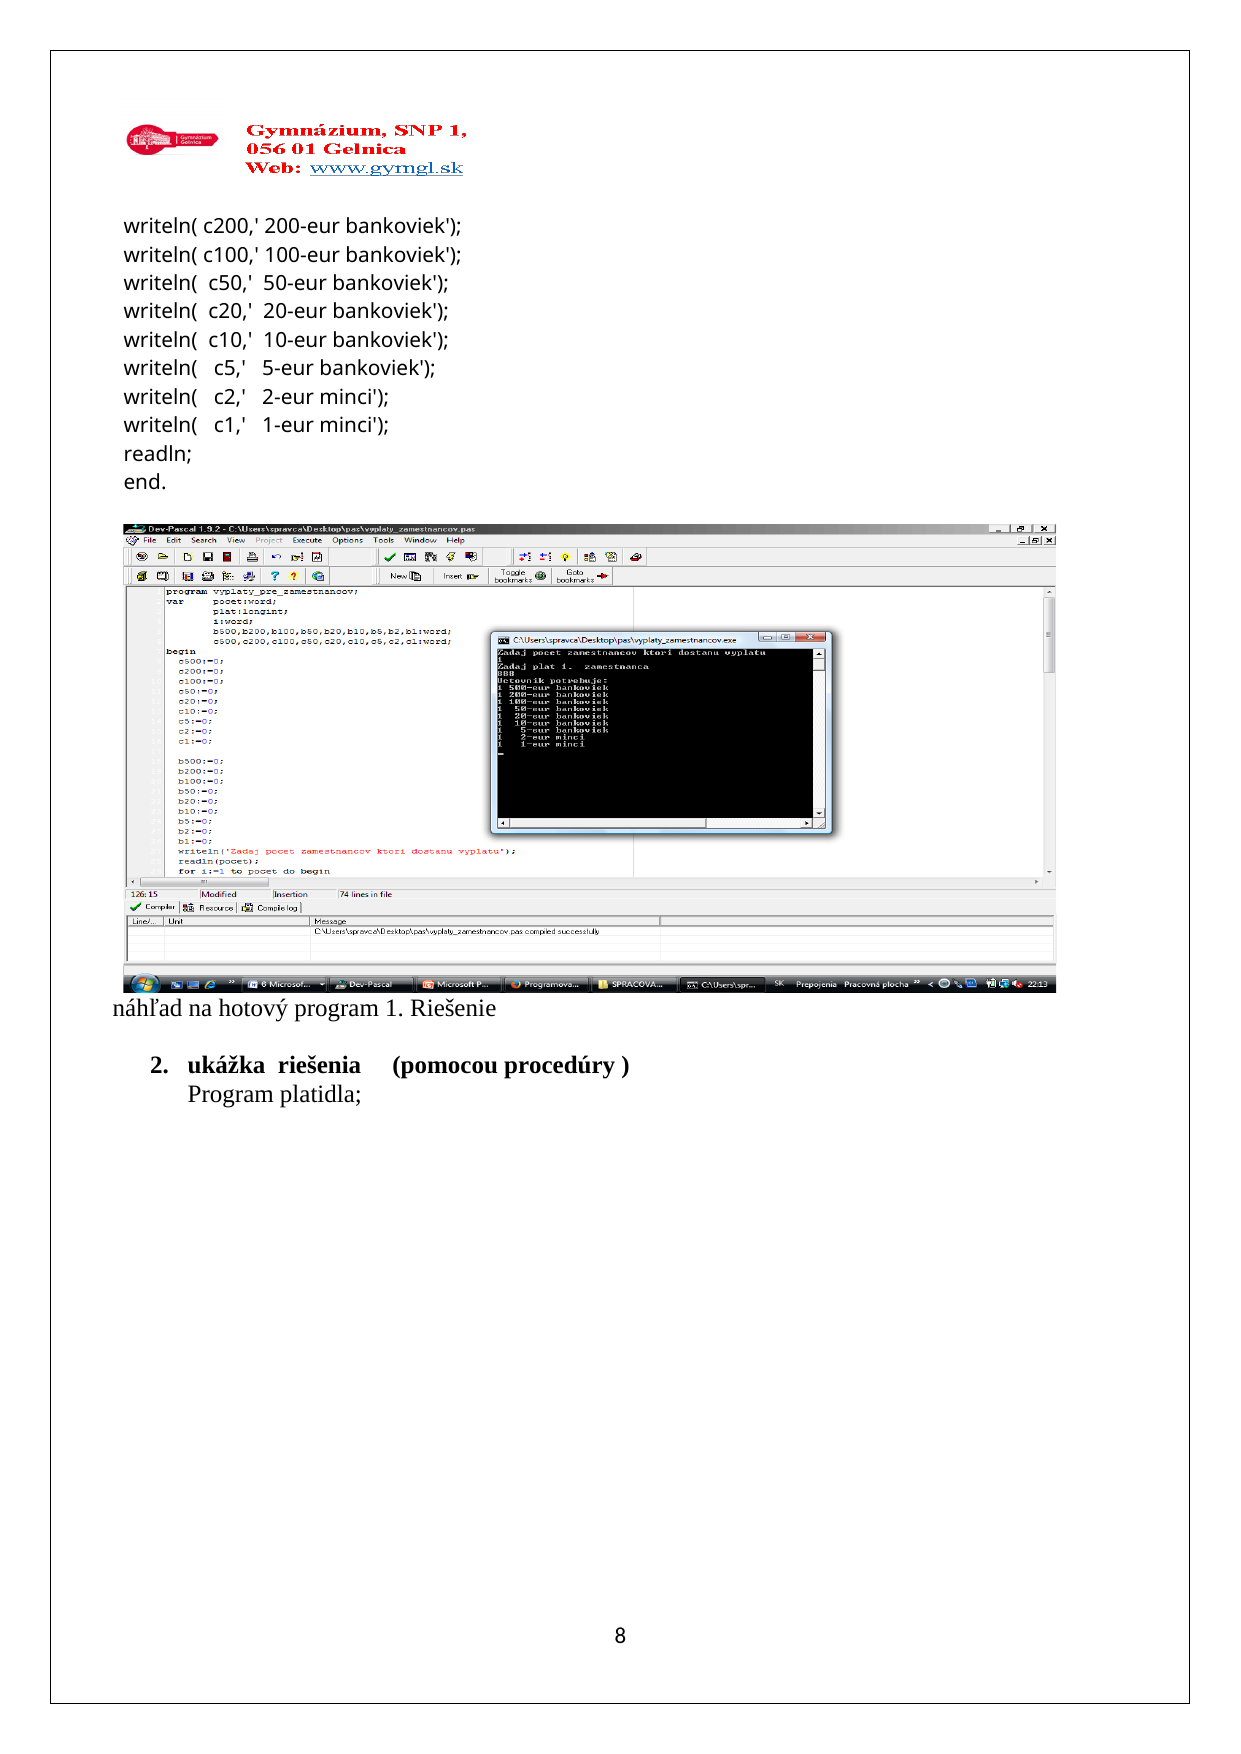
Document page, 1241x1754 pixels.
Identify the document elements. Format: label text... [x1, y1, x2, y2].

list ukážka riešenia (pomocou procedúry ) [150, 1050, 1128, 1079]
text writeln( c20,' 20-eur bankoviek'); [112, 297, 1128, 325]
picture [123, 524, 1057, 993]
text writeln( c5,' 5-eur bankoviek'); [112, 353, 1128, 382]
text writeln( c100,' 100-eur bankoviek'); [112, 240, 1128, 268]
text writeln( c10,' 10-eur bankoviek'); [112, 325, 1128, 353]
text readln; [112, 439, 1128, 467]
text end. [112, 467, 1128, 496]
text writeln( c2,' 2-eur minci'); [112, 382, 1128, 410]
picture [112, 96, 492, 186]
text writeln( c50,' 50-eur bankoviek'); [112, 268, 1128, 297]
text writeln( c1,' 1-eur minci'); [112, 410, 1128, 439]
text náhľad na hotový program 1. Riešenie [112, 993, 1128, 1022]
text writeln( c200,' 200-eur bankoviek'); [112, 211, 1128, 240]
list Program platidla; [187, 1079, 1128, 1108]
